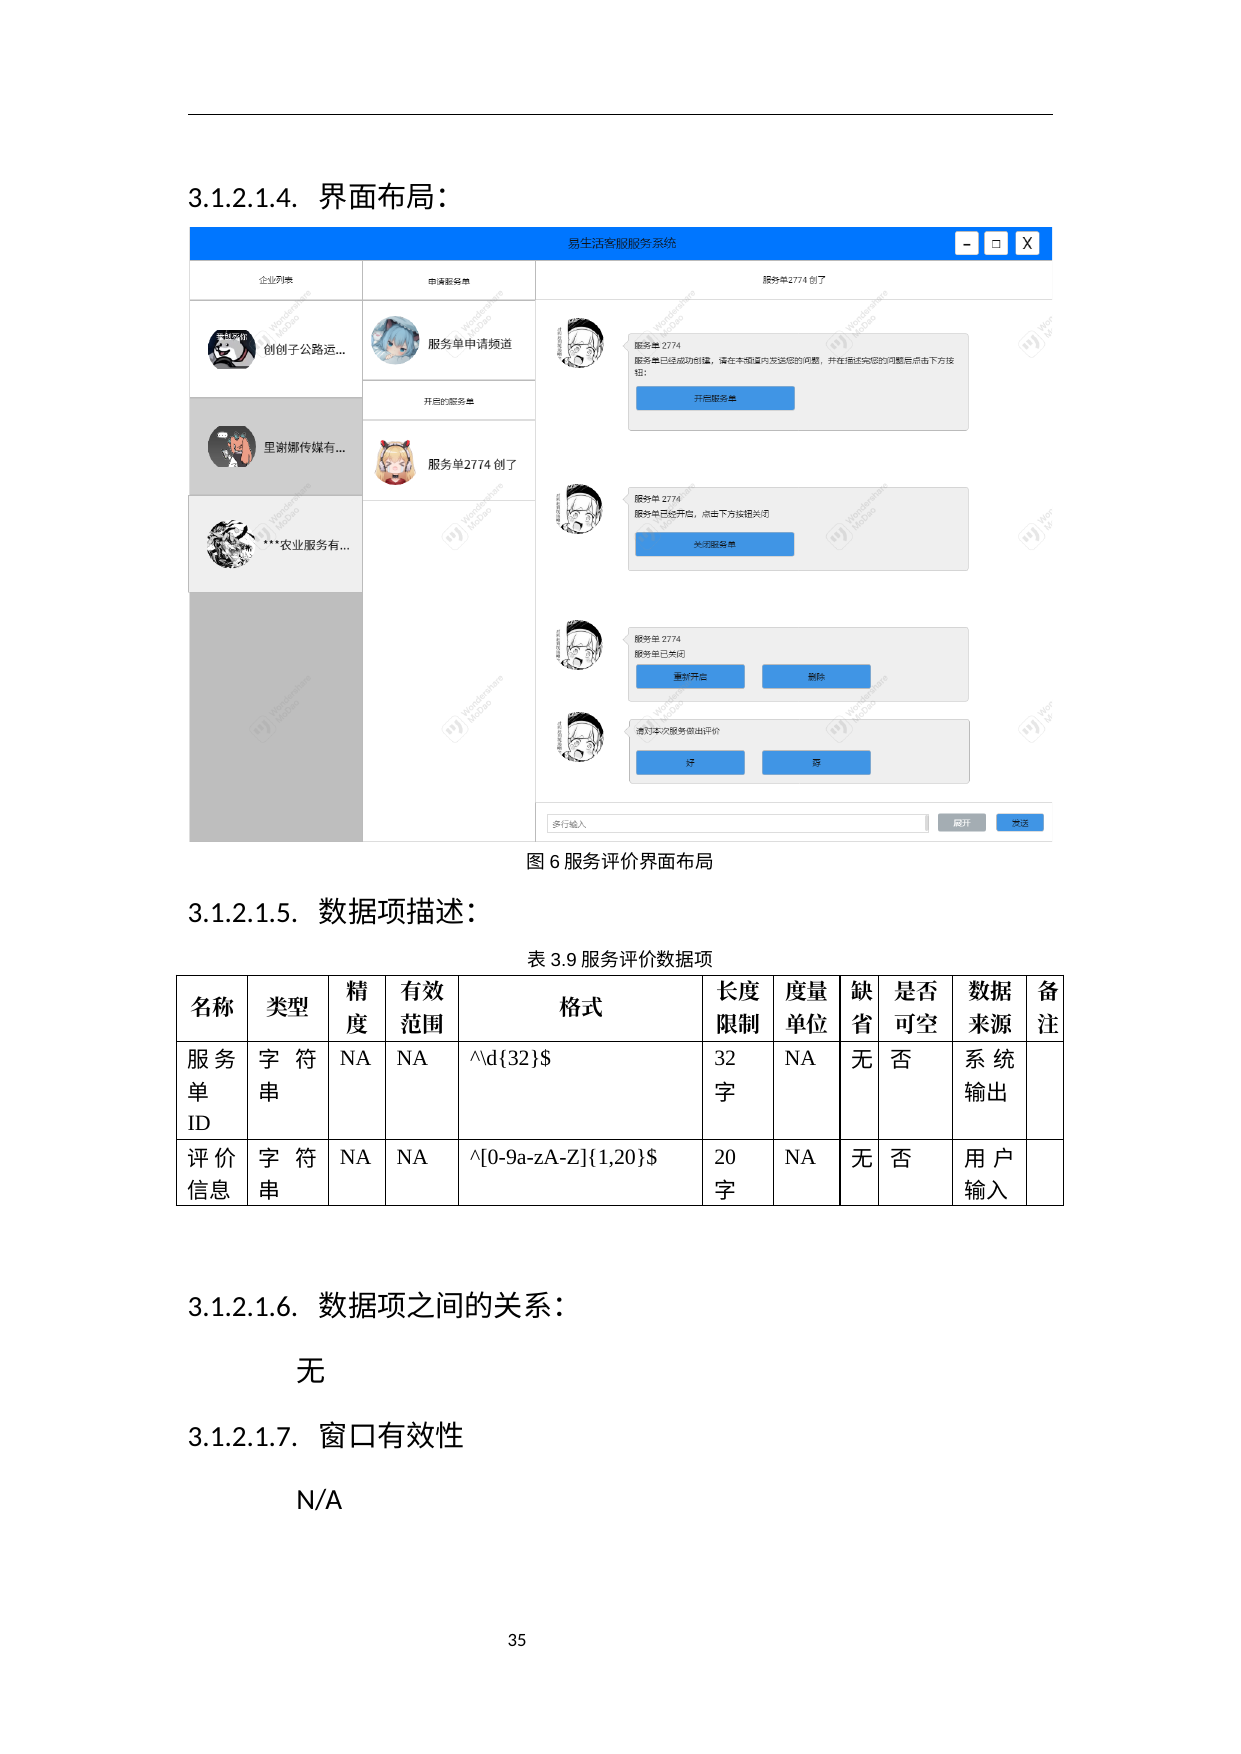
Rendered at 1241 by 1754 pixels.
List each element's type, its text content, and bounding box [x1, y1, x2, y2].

table_cell ^[0-9a-zA-Z]{1,20}$ [459, 1140, 702, 1205]
table_header 缺省 [841, 976, 878, 1041]
table_cell [1027, 1042, 1063, 1139]
table_header 是否可空 [879, 976, 952, 1041]
table_cell 系统输出 [953, 1042, 1026, 1139]
table_cell NA [386, 1042, 458, 1139]
subtitle 界面布局： [187, 162, 1053, 227]
table_cell NA [386, 1140, 458, 1205]
subtitle 窗口有效性 [187, 1401, 1053, 1466]
table_cell NA [774, 1042, 839, 1139]
table_cell 20字 [703, 1140, 773, 1205]
text 无 [187, 1336, 1053, 1401]
table_header 数据来源 [953, 976, 1026, 1041]
table_cell 32字 [703, 1042, 773, 1139]
table_cell 用户输入 [953, 1140, 1026, 1205]
table_cell 字符串 [248, 1140, 328, 1205]
table_cell 字符串 [248, 1042, 328, 1139]
subtitle 数据项之间的关系： [187, 1271, 1053, 1336]
table_header 格式 [459, 976, 702, 1041]
table_cell 无 [841, 1042, 878, 1139]
table_cell 否 [879, 1140, 952, 1205]
table_cell 服务单ID [177, 1042, 247, 1139]
table_header 有效范围 [386, 976, 458, 1041]
text N/A [187, 1466, 1053, 1531]
text 图 6 服务评价界面布局 [187, 844, 1053, 877]
table_cell ^\d{32}$ [459, 1042, 702, 1139]
table_cell 否 [879, 1042, 952, 1139]
table_cell 评价信息 [177, 1140, 247, 1205]
table_header 度量单位 [774, 976, 839, 1041]
table_header 备注 [1027, 976, 1063, 1041]
table_header 名称 [177, 976, 247, 1041]
table_cell NA [774, 1140, 839, 1205]
table_cell [1027, 1140, 1063, 1205]
table_cell 无 [841, 1140, 878, 1205]
table_header 类型 [248, 976, 328, 1041]
table_header 长度限制 [703, 976, 773, 1041]
picture [188, 227, 1053, 842]
table_cell NA [329, 1140, 385, 1205]
subtitle 数据项描述： [187, 877, 1053, 942]
table_cell NA [329, 1042, 385, 1139]
table_header 精度 [329, 976, 385, 1041]
